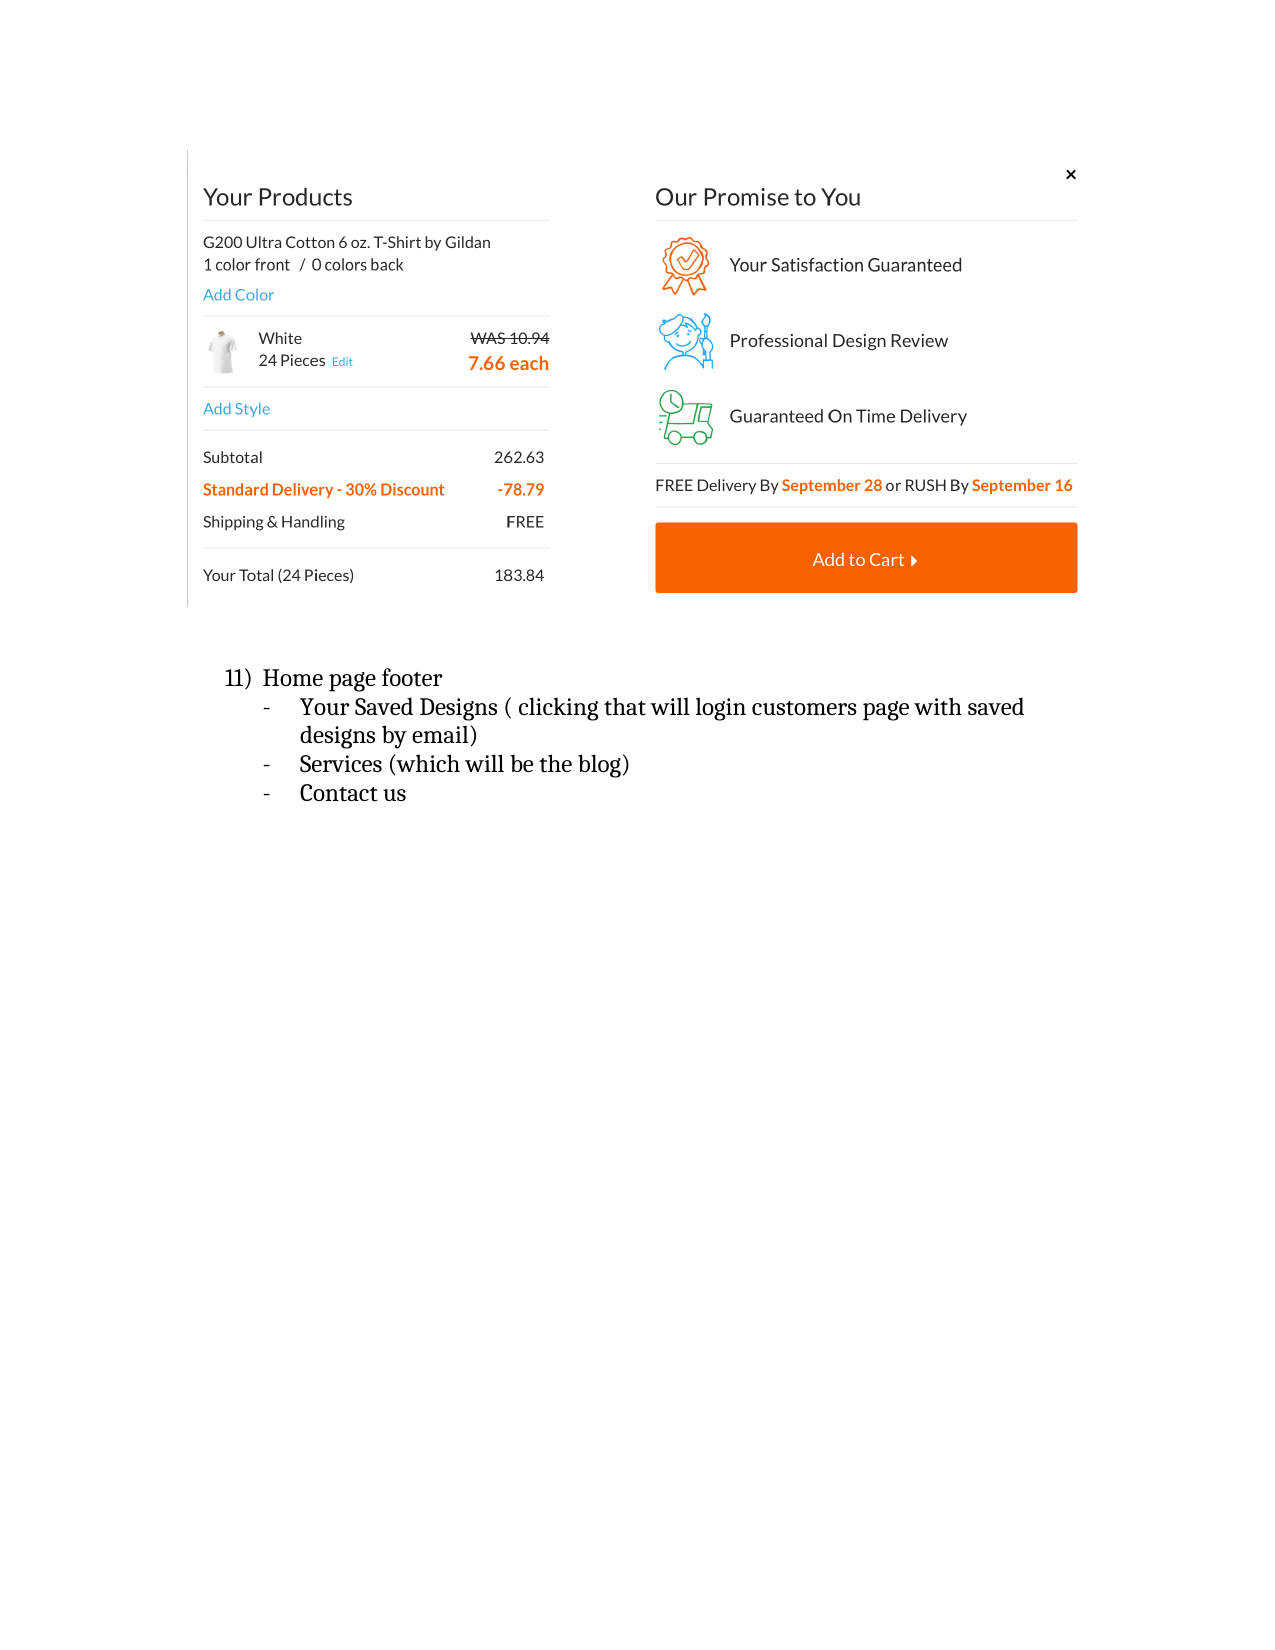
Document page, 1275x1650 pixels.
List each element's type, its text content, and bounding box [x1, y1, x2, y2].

picture [187, 150, 1087, 607]
list Contact us [262, 779, 1087, 808]
list Services (which will be the blog) [262, 750, 1087, 779]
list Your Saved Designs ( clicking that will login customers page with saved designs by email) [262, 693, 1087, 750]
list Home page footer [225, 664, 1087, 693]
